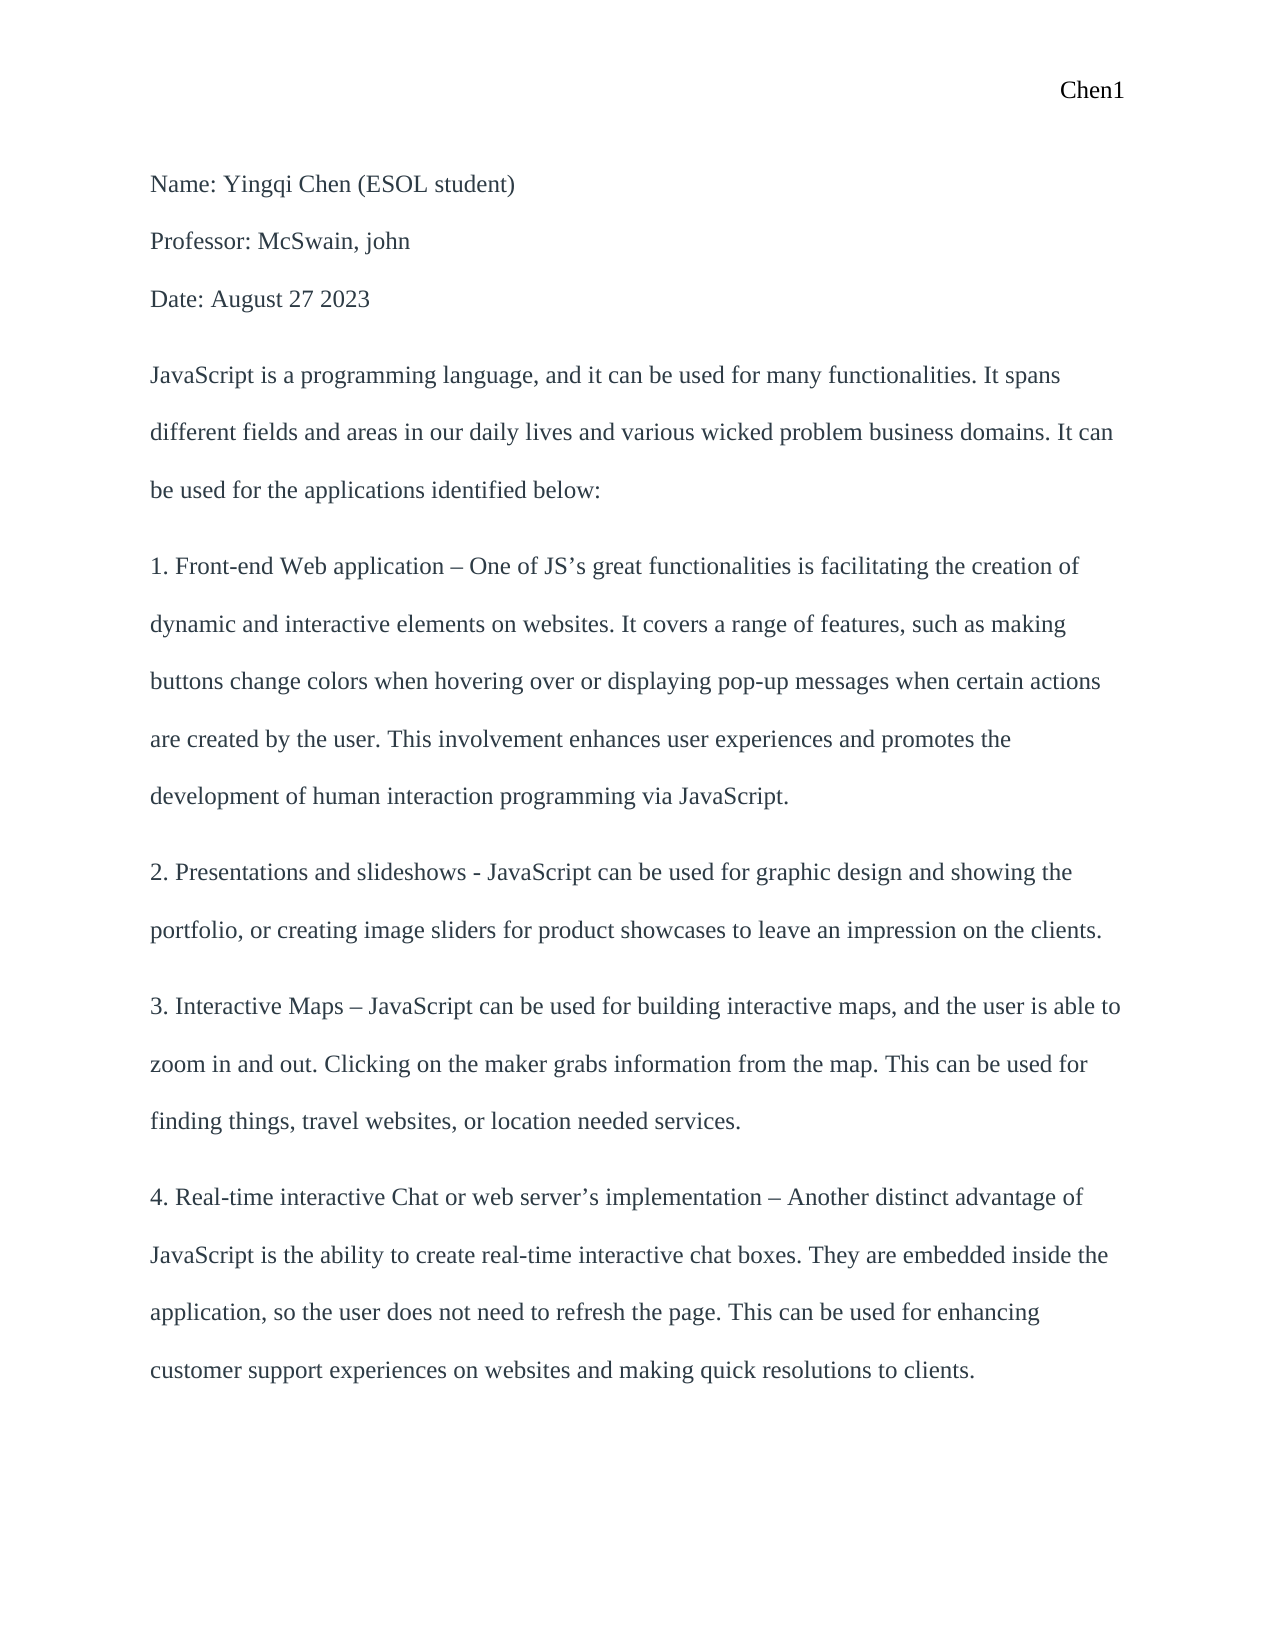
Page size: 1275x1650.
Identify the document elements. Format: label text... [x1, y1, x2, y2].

text 3. Interactive Maps – JavaScript can be used for building interactive maps, and the user is able to zoom in and out. Clicking on the maker grabs information from the map. This can be used for finding things, travel websites, or location needed services. [150, 991, 1125, 1135]
text JavaScript is a programming language, and it can be used for many functionalities. It spans different fields and areas in our daily lives and various wicked problem business domains. It can be used for the applications identified below: [150, 360, 1125, 504]
text Name: Yingqi Chen (ESOL student) [150, 169, 1125, 197]
text 2. Presentations and slideshows - JavaScript can be used for graphic design and showing the portfolio, or creating image sliders for product showcases to leave an impression on the clients. [150, 857, 1125, 944]
text 1. Front-end Web application – One of JS’s great functionalities is facilitating the creation of dynamic and interactive elements on websites. It covers a range of features, such as making buttons change colors when hovering over or displaying pop-up messages when certain actions are created by the user. This involvement enhances user experiences and promotes the development of human interaction programming via JavaScript. [150, 551, 1125, 810]
text Date: August 27 2023 [150, 284, 1125, 312]
text 4. Real-time interactive Chat or web server’s implementation – Another distinct advantage of JavaScript is the ability to create real-time interactive chat boxes. They are embedded inside the application, so the user does not need to refresh the page. This can be used for enhancing customer support experiences on websites and making quick resolutions to clients. [150, 1182, 1125, 1384]
text Professor: McSwain, john [150, 226, 1125, 255]
